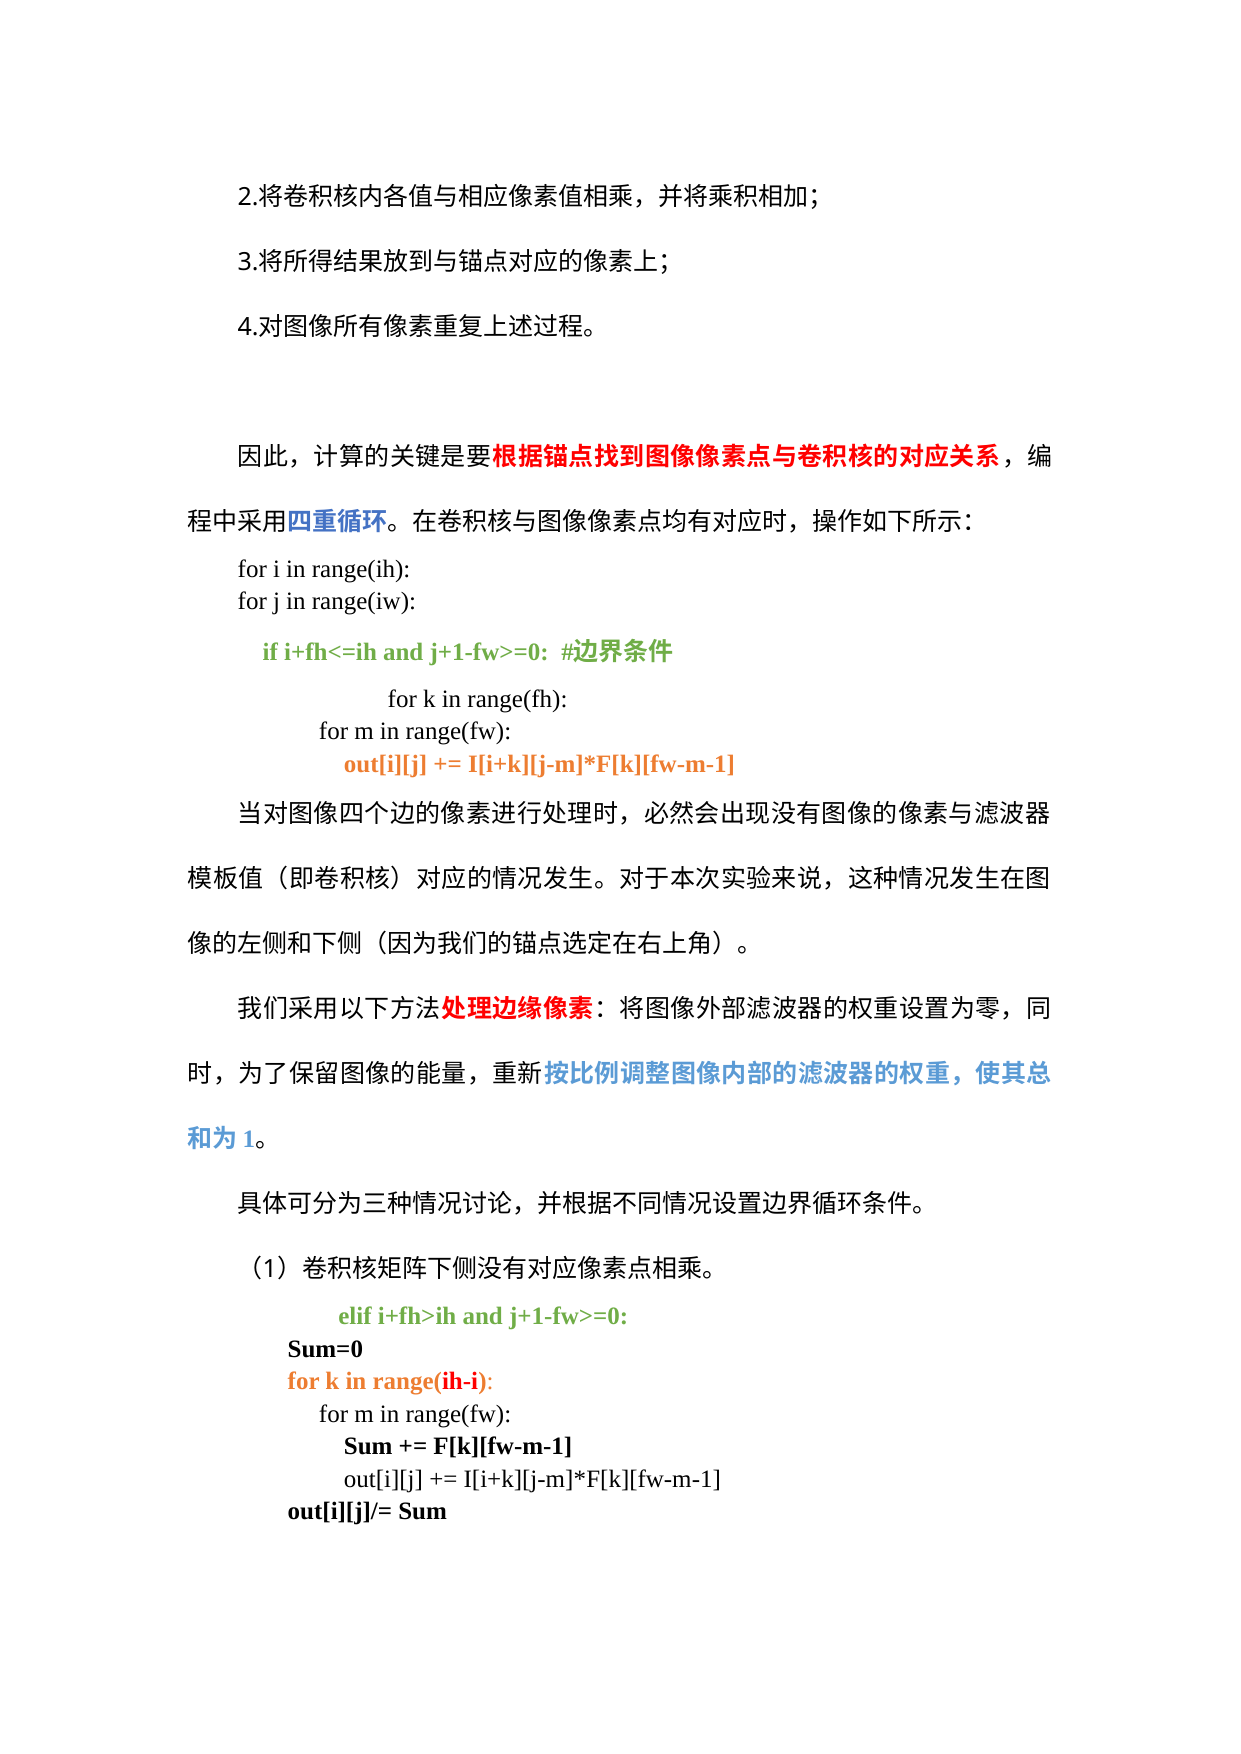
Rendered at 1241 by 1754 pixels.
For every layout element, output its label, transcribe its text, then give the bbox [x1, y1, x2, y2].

text 我们采用以下方法处理边缘像素：将图像外部滤波器的权重设置为零，同时，为了保留图像的能量，重新按比例调整图像内部的滤波器的权重，使其总和为1。 [187, 974, 1053, 1169]
text Sum=0 [187, 1332, 1053, 1364]
text 3.将所得结果放到与锚点对应的像素上； [187, 227, 1053, 292]
text elif i+fh>ih and j+1-fw>=0: [187, 1299, 1053, 1332]
text out[i][j] += I[i+k][j-m]*F[k][fw-m-1] [187, 747, 1053, 779]
text for i in range(ih): [187, 552, 1053, 584]
text Sum += F[k][fw-m-1] [187, 1429, 1053, 1462]
text if i+fh<=ih and j+1-fw>=0: #边界条件 [187, 617, 1053, 682]
text out[i][j]/= Sum [187, 1494, 1053, 1527]
text 具体可分为三种情况讨论，并根据不同情况设置边界循环条件。 [187, 1169, 1053, 1234]
list 卷积核矩阵下侧没有对应像素点相乘。 [187, 1234, 1053, 1299]
text for m in range(fw): [187, 714, 1053, 747]
text for j in range(iw): [187, 584, 1053, 617]
text 因此，计算的关键是要根据锚点找到图像像素点与卷积核的对应关系，编程中采用四重循环。在卷积核与图像像素点均有对应时，操作如下所示： [187, 422, 1053, 552]
text out[i][j] += I[i+k][j-m]*F[k][fw-m-1] [187, 1462, 1053, 1494]
text for m in range(fw): [187, 1397, 1053, 1429]
text 当对图像四个边的像素进行处理时，必然会出现没有图像的像素与滤波器模板值（即卷积核）对应的情况发生。对于本次实验来说，这种情况发生在图像的左侧和下侧（因为我们的锚点选定在右上角）。 [187, 779, 1053, 974]
text for k in range(ih-i): [187, 1364, 1053, 1397]
text for k in range(fh): [187, 682, 1053, 714]
text 2.将卷积核内各值与相应像素值相乘，并将乘积相加； [187, 162, 1053, 227]
text 4.对图像所有像素重复上述过程。 [187, 292, 1053, 357]
